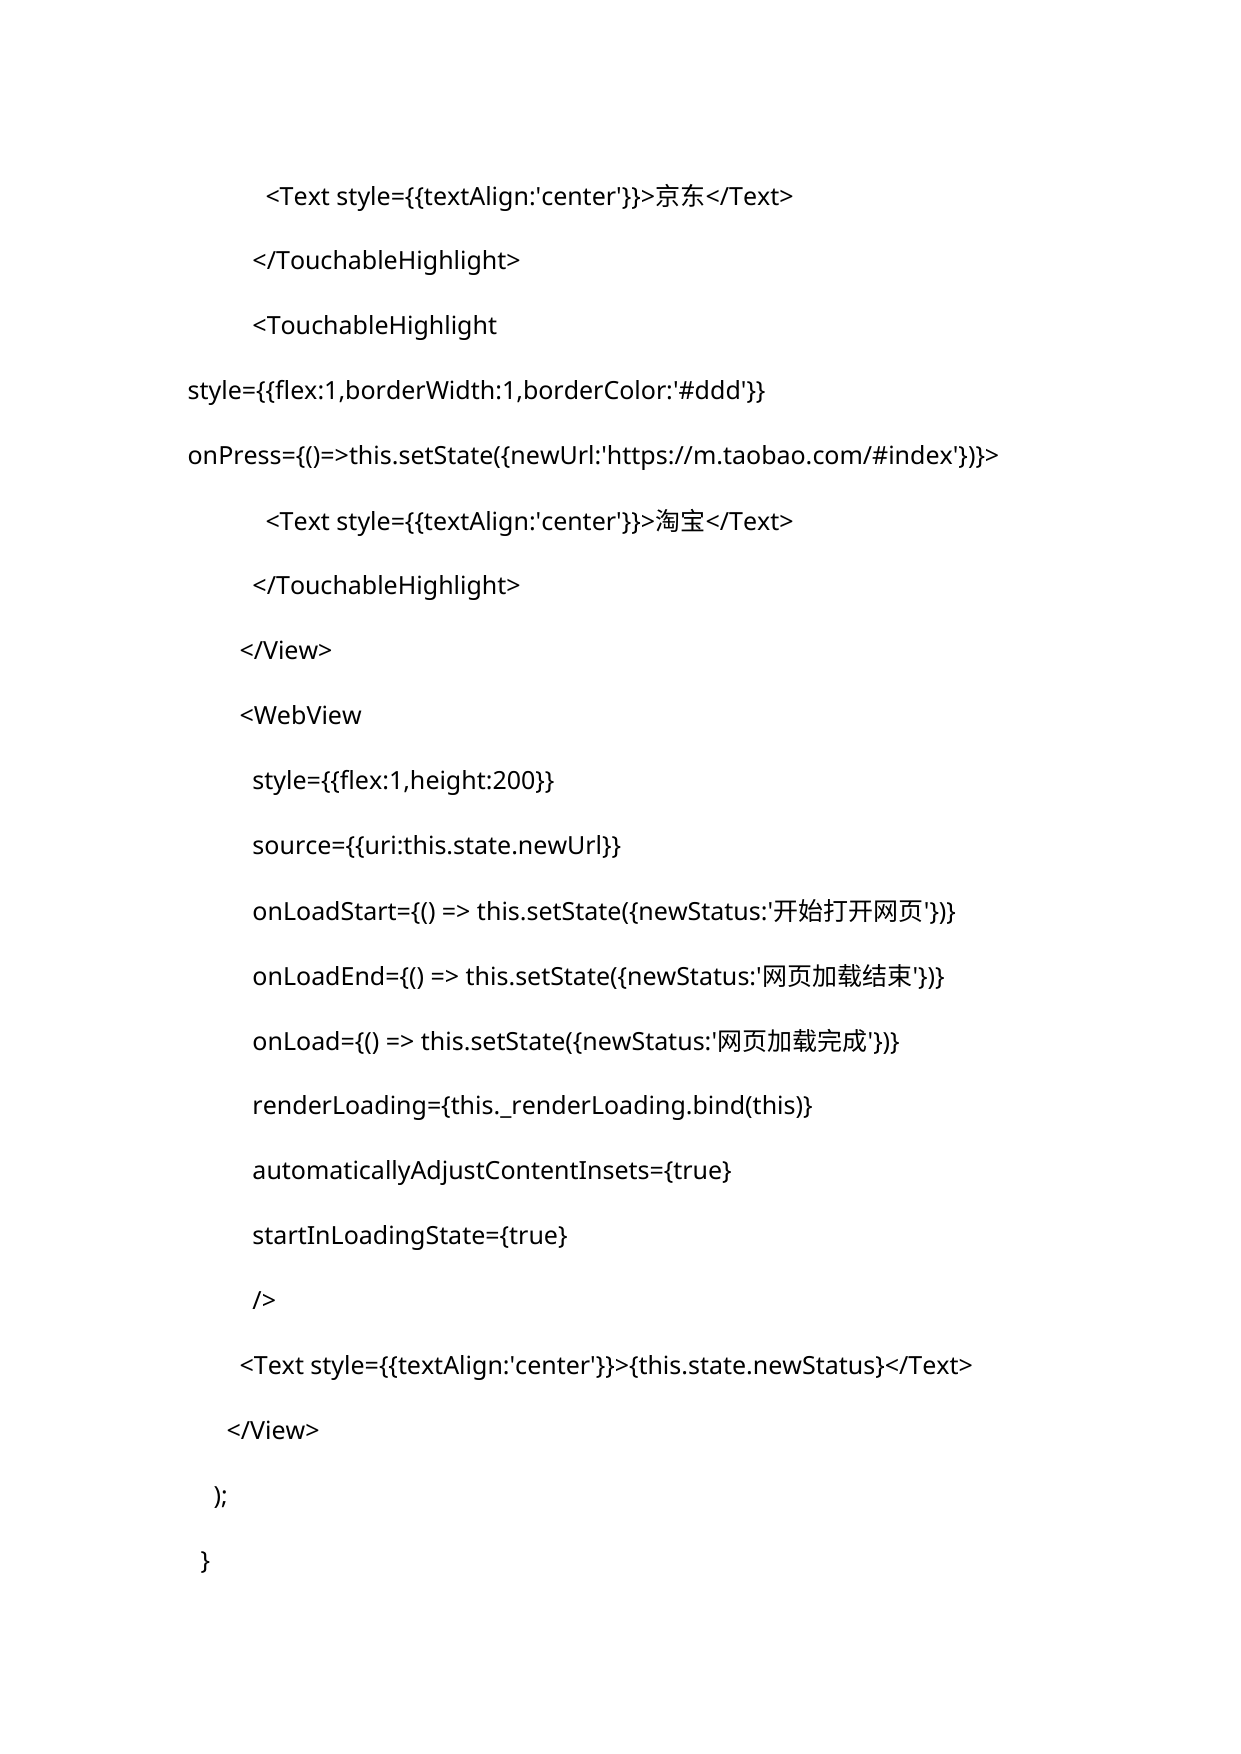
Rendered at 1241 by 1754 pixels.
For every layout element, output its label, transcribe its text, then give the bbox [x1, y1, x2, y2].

text startInLoadingState={true} [187, 1202, 1053, 1267]
text onLoadStart={() => this.setState({newStatus:'开始打开网页'})} [187, 877, 1053, 942]
text automaticallyAdjustContentInsets={true} [187, 1137, 1053, 1202]
text source={{uri:this.state.newUrl}} [187, 812, 1053, 877]
text <WebView [187, 682, 1053, 747]
text </TouchableHighlight> [187, 552, 1053, 617]
text </View> [187, 617, 1053, 682]
text </View> [187, 1397, 1053, 1462]
text } [187, 1527, 1053, 1592]
text style={{flex:1,height:200}} [187, 747, 1053, 812]
text onLoadEnd={() => this.setState({newStatus:'网页加载结束'})} [187, 942, 1053, 1007]
text <TouchableHighlight style={{flex:1,borderWidth:1,borderColor:'#ddd'}} onPress={()=>this.setState({newUrl:'https://m.taobao.com/#index'})}> [187, 292, 1053, 487]
text ); [187, 1462, 1053, 1527]
text <Text style={{textAlign:'center'}}>京东</Text> [187, 162, 1053, 227]
text <Text style={{textAlign:'center'}}>淘宝</Text> [187, 487, 1053, 552]
text onLoad={() => this.setState({newStatus:'网页加载完成'})} [187, 1007, 1053, 1072]
text <Text style={{textAlign:'center'}}>{this.state.newStatus}</Text> [187, 1332, 1053, 1397]
text </TouchableHighlight> [187, 227, 1053, 292]
text renderLoading={this._renderLoading.bind(this)} [187, 1072, 1053, 1137]
text /> [187, 1267, 1053, 1332]
